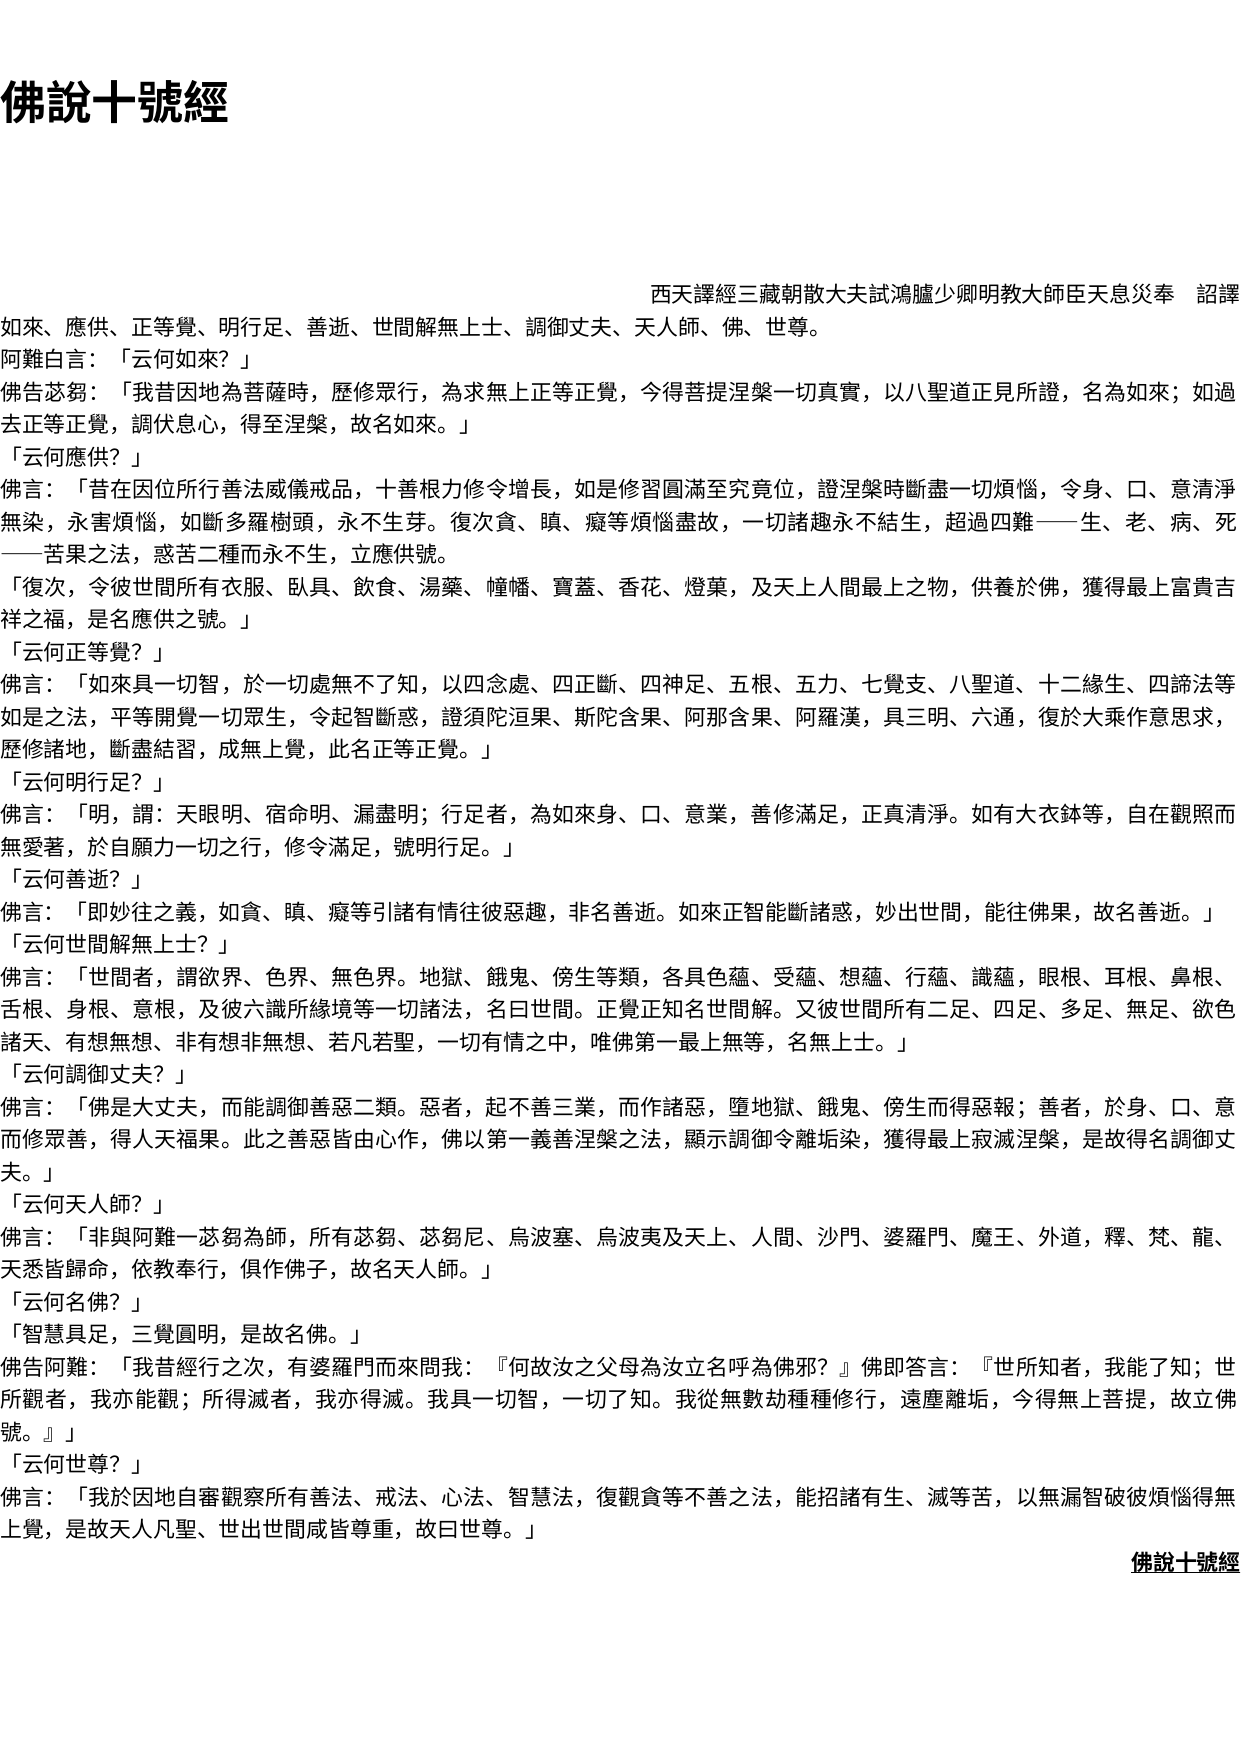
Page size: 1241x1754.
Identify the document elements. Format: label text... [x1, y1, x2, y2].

text 「云何調御丈夫？」 [0, 1057, 1240, 1089]
text 西天譯經三藏朝散大夫試鴻臚少卿明教大師臣天息災奉 詔譯 [0, 277, 1240, 309]
text 佛言：「佛是大丈夫，而能調御善惡二類。惡者，起不善三業，而作諸惡，墮地獄、餓鬼、傍生而得惡報；善者，於身、口、意而修眾善，得人天福果。此之善惡皆由心作，佛以第一義善涅槃之法，顯示調御令離垢染，獲得最上寂滅涅槃，是故得名調御丈夫。」 [0, 1089, 1240, 1187]
subtitle 佛說十號經 [0, 51, 1240, 149]
text 「復次，令彼世間所有衣服、臥具、飲食、湯藥、幢幡、寶蓋、香花、燈菓，及天上人間最上之物，供養於佛，獲得最上富貴吉祥之福，是名應供之號。」 [0, 569, 1240, 634]
text 如來、應供、正等覺、明行足、善逝、世間解無上士、調御丈夫、天人師、佛、世尊。 [0, 309, 1240, 342]
text 佛告苾芻：「我昔因地為菩薩時，歷修眾行，為求無上正等正覺，今得菩提涅槃一切真實，以八聖道正見所證，名為如來；如過去正等正覺，調伏息心，得至涅槃，故名如來。」 [0, 374, 1240, 439]
text 佛言：「如來具一切智，於一切處無不了知，以四念處、四正斷、四神足、五根、五力、七覺支、八聖道、十二緣生、四諦法等如是之法，平等開覺一切眾生，令起智斷惑，證須陀洹果、斯陀含果、阿那含果、阿羅漢，具三明、六通，復於大乘作意思求，歷修諸地，斷盡結習，成無上覺，此名正等正覺。」 [0, 667, 1240, 764]
text 佛言：「非與阿難一苾芻為師，所有苾芻、苾芻尼、烏波塞、烏波夷及天上、人間、沙門、婆羅門、魔王、外道，釋、梵、龍、天悉皆歸命，依教奉行，俱作佛子，故名天人師。」 [0, 1219, 1240, 1284]
text 佛言：「我於因地自審觀察所有善法、戒法、心法、智慧法，復觀貪等不善之法，能招諸有生、滅等苦，以無漏智破彼煩惱得無上覺，是故天人凡聖、世出世間咸皆尊重，故曰世尊。」 [0, 1479, 1240, 1544]
text 「智慧具足，三覺圓明，是故名佛。」 [0, 1317, 1240, 1349]
text 佛說十號經 [0, 1544, 1240, 1577]
text 「云何正等覺？」 [0, 634, 1240, 667]
text 「云何世尊？」 [0, 1447, 1240, 1479]
text 佛言：「世間者，謂欲界、色界、無色界。地獄、餓鬼、傍生等類，各具色蘊、受蘊、想蘊、行蘊、識蘊，眼根、耳根、鼻根、舌根、身根、意根，及彼六識所緣境等一切諸法，名曰世間。正覺正知名世間解。又彼世間所有二足、四足、多足、無足、欲色諸天、有想無想、非有想非無想、若凡若聖，一切有情之中，唯佛第一最上無等，名無上士。」 [0, 959, 1240, 1057]
text 「云何天人師？」 [0, 1187, 1240, 1219]
text 「云何名佛？」 [0, 1284, 1240, 1317]
text 「云何應供？」 [0, 439, 1240, 472]
text 佛言：「昔在因位所行善法威儀戒品，十善根力修令增長，如是修習圓滿至究竟位，證涅槃時斷盡一切煩惱，令身、口、意清淨無染，永害煩惱，如斷多羅樹頭，永不生芽。復次貪、瞋、癡等煩惱盡故，一切諸趣永不結生，超過四難——生、老、病、死——苦果之法，惑苦二種而永不生，立應供號。 [0, 472, 1240, 569]
text 佛告阿難：「我昔經行之次，有婆羅門而來問我：『何故汝之父母為汝立名呼為佛邪？』佛即答言：『世所知者，我能了知；世所觀者，我亦能觀；所得滅者，我亦得滅。我具一切智，一切了知。我從無數劫種種修行，遠塵離垢，今得無上菩提，故立佛號。』」 [0, 1349, 1240, 1447]
text 阿難白言：「云何如來？」 [0, 342, 1240, 374]
text 「云何世間解無上士？」 [0, 927, 1240, 959]
text 佛言：「即妙往之義，如貪、瞋、癡等引諸有情往彼惡趣，非名善逝。如來正智能斷諸惑，妙出世間，能往佛果，故名善逝。」 [0, 894, 1240, 927]
text 「云何善逝？」 [0, 862, 1240, 894]
text 「云何明行足？」 [0, 764, 1240, 797]
text 佛言：「明，謂：天眼明、宿命明、漏盡明；行足者，為如來身、口、意業，善修滿足，正真清淨。如有大衣鉢等，自在觀照而無愛著，於自願力一切之行，修令滿足，號明行足。」 [0, 797, 1240, 862]
